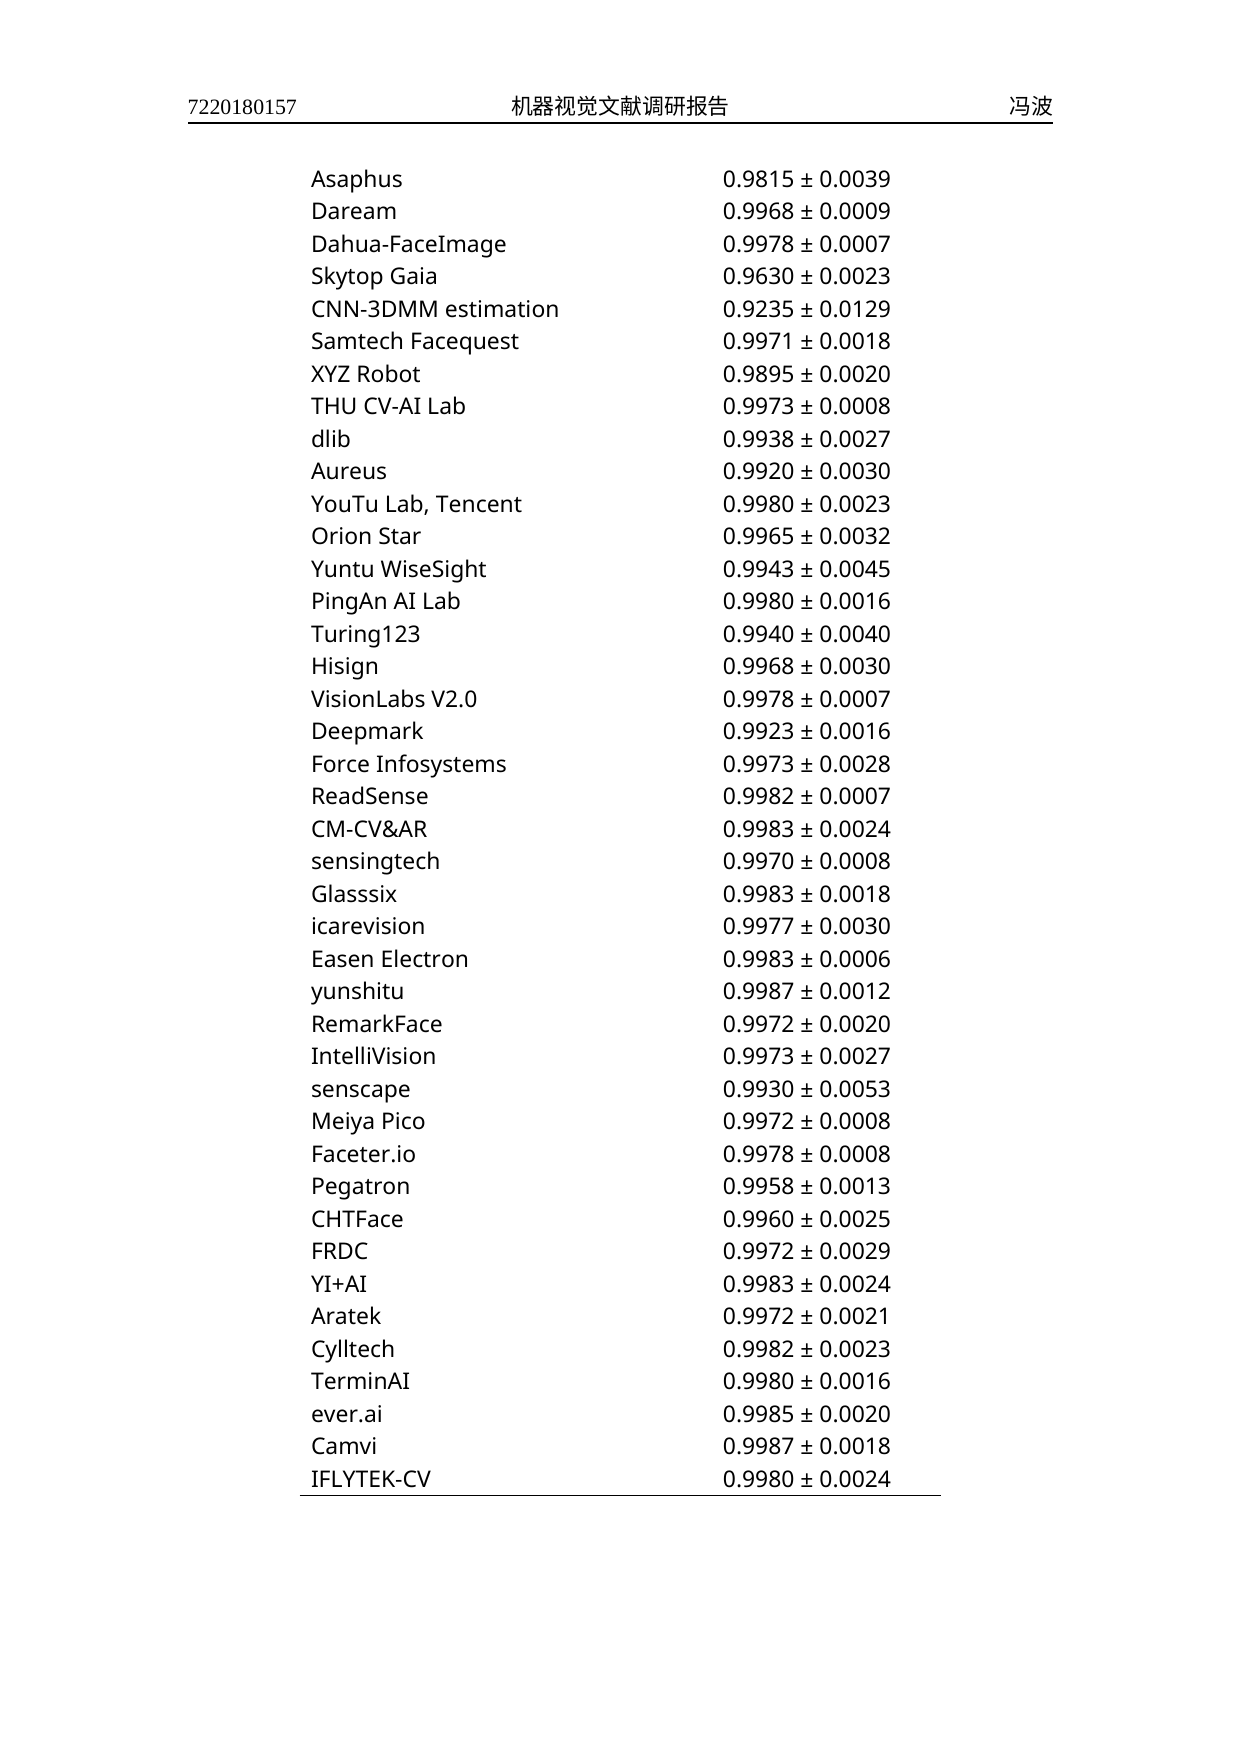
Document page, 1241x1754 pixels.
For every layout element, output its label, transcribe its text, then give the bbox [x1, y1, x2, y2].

table_cell Hisign [300, 650, 711, 682]
table_cell Camvi [300, 1430, 711, 1462]
table_cell 0.9978 ± 0.0007 [711, 227, 941, 259]
table_cell 0.9968 ± 0.0009 [711, 195, 941, 227]
table_cell 0.9972 ± 0.0021 [711, 1300, 941, 1332]
table_cell 0.9977 ± 0.0030 [711, 910, 941, 942]
table_cell IntelliVision [300, 1040, 711, 1072]
table_cell yunshitu [300, 975, 711, 1007]
table_cell Dahua-FaceImage [300, 227, 711, 259]
table_cell ever.ai [300, 1397, 711, 1429]
table_cell 0.9815 ± 0.0039 [711, 162, 941, 194]
table_cell 0.9978 ± 0.0008 [711, 1137, 941, 1169]
table_cell Skytop Gaia [300, 260, 711, 292]
table_cell 0.9943 ± 0.0045 [711, 552, 941, 584]
table_cell 0.9965 ± 0.0032 [711, 520, 941, 552]
table_cell 0.9987 ± 0.0018 [711, 1430, 941, 1462]
table_cell 0.9923 ± 0.0016 [711, 715, 941, 747]
table_cell 0.9235 ± 0.0129 [711, 292, 941, 324]
table_cell icarevision [300, 910, 711, 942]
table_cell 0.9973 ± 0.0027 [711, 1040, 941, 1072]
table_cell 0.9920 ± 0.0030 [711, 455, 941, 487]
table_cell 0.9972 ± 0.0020 [711, 1007, 941, 1039]
table_cell 0.9630 ± 0.0023 [711, 260, 941, 292]
table_cell 0.9982 ± 0.0023 [711, 1332, 941, 1364]
table_cell CM-CV&AR [300, 812, 711, 844]
table_cell 0.9940 ± 0.0040 [711, 617, 941, 649]
table_cell Deepmark [300, 715, 711, 747]
table_cell Pegatron [300, 1170, 711, 1202]
table_cell Faceter.io [300, 1137, 711, 1169]
table_cell Asaphus [300, 162, 711, 194]
table_cell VisionLabs V2.0 [300, 682, 711, 714]
table_cell Force Infosystems [300, 747, 711, 779]
table_cell XYZ Robot [300, 357, 711, 389]
table_cell 0.9980 ± 0.0016 [711, 1365, 941, 1397]
table_cell senscape [300, 1072, 711, 1104]
table_cell 0.9980 ± 0.0023 [711, 487, 941, 519]
table_cell Orion Star [300, 520, 711, 552]
table_cell TerminAI [300, 1365, 711, 1397]
table_cell 0.9972 ± 0.0008 [711, 1105, 941, 1137]
table_cell 0.9971 ± 0.0018 [711, 325, 941, 357]
table_cell 0.9978 ± 0.0007 [711, 682, 941, 714]
table_cell 0.9983 ± 0.0006 [711, 942, 941, 974]
table_cell 0.9960 ± 0.0025 [711, 1202, 941, 1234]
table_cell RemarkFace [300, 1007, 711, 1039]
table_cell Yuntu WiseSight [300, 552, 711, 584]
table_cell 0.9938 ± 0.0027 [711, 422, 941, 454]
table_cell 0.9970 ± 0.0008 [711, 845, 941, 877]
table_cell Meiya Pico [300, 1105, 711, 1137]
table_cell 0.9985 ± 0.0020 [711, 1397, 941, 1429]
table_cell YI+AI [300, 1267, 711, 1299]
table_cell 0.9895 ± 0.0020 [711, 357, 941, 389]
table_cell IFLYTEK-CV [300, 1462, 711, 1494]
table_cell 0.9958 ± 0.0013 [711, 1170, 941, 1202]
table_cell dlib [300, 422, 711, 454]
table_cell YouTu Lab, Tencent [300, 487, 711, 519]
table_cell ReadSense [300, 780, 711, 812]
table_cell Samtech Facequest [300, 325, 711, 357]
table_cell Daream [300, 195, 711, 227]
table_cell 0.9982 ± 0.0007 [711, 780, 941, 812]
table_cell Easen Electron [300, 942, 711, 974]
table_cell 0.9980 ± 0.0024 [711, 1462, 941, 1494]
table_cell 0.9983 ± 0.0024 [711, 812, 941, 844]
table_cell THU CV-AI Lab [300, 390, 711, 422]
table_cell 0.9987 ± 0.0012 [711, 975, 941, 1007]
table_cell Aratek [300, 1300, 711, 1332]
table_cell Aureus [300, 455, 711, 487]
table_cell 0.9973 ± 0.0008 [711, 390, 941, 422]
table_cell sensingtech [300, 845, 711, 877]
table_cell Cylltech [300, 1332, 711, 1364]
table_cell FRDC [300, 1235, 711, 1267]
table_cell 0.9983 ± 0.0018 [711, 877, 941, 909]
table_cell 0.9983 ± 0.0024 [711, 1267, 941, 1299]
table_cell 0.9980 ± 0.0016 [711, 585, 941, 617]
table_cell CHTFace [300, 1202, 711, 1234]
table_cell Turing123 [300, 617, 711, 649]
table_cell 0.9968 ± 0.0030 [711, 650, 941, 682]
table_cell 0.9930 ± 0.0053 [711, 1072, 941, 1104]
table_cell PingAn AI Lab [300, 585, 711, 617]
table_cell 0.9973 ± 0.0028 [711, 747, 941, 779]
table_cell 0.9972 ± 0.0029 [711, 1235, 941, 1267]
table_cell CNN-3DMM estimation [300, 292, 711, 324]
table_cell Glasssix [300, 877, 711, 909]
